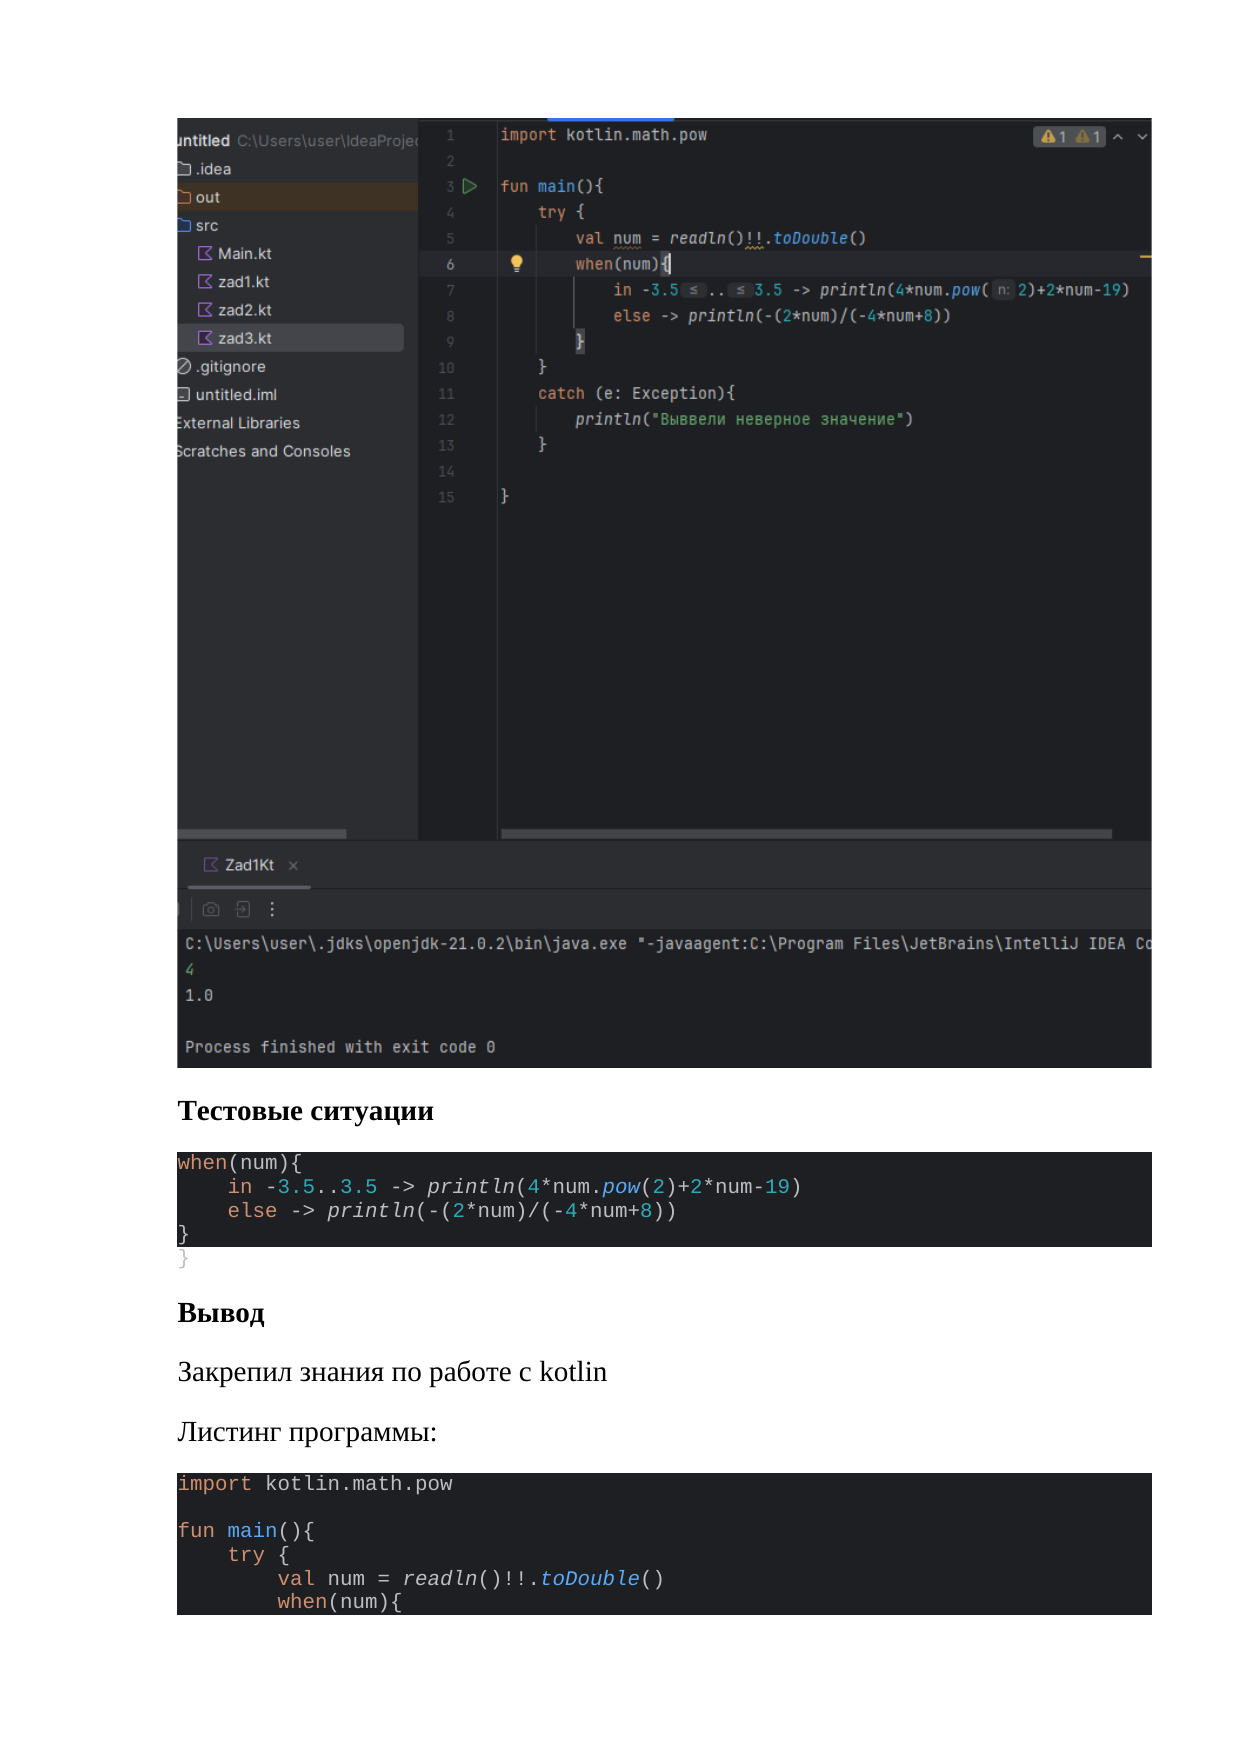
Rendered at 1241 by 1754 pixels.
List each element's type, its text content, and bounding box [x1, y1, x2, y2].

text when(num){ in -3.5..3.5 -> println(4*num.pow(2)+2*num-19) else -> println(-(2*num)/(-4*num+8)) } [177, 1152, 1152, 1247]
text Вывод [177, 1295, 1152, 1328]
text } [177, 1247, 1152, 1271]
text Закрепил знания по работе с kotlin [177, 1354, 1152, 1388]
text Тестовые ситуации [177, 1093, 1152, 1126]
picture [177, 118, 1152, 1068]
text Листинг программы: [177, 1414, 1152, 1447]
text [177, 1473, 1152, 1615]
